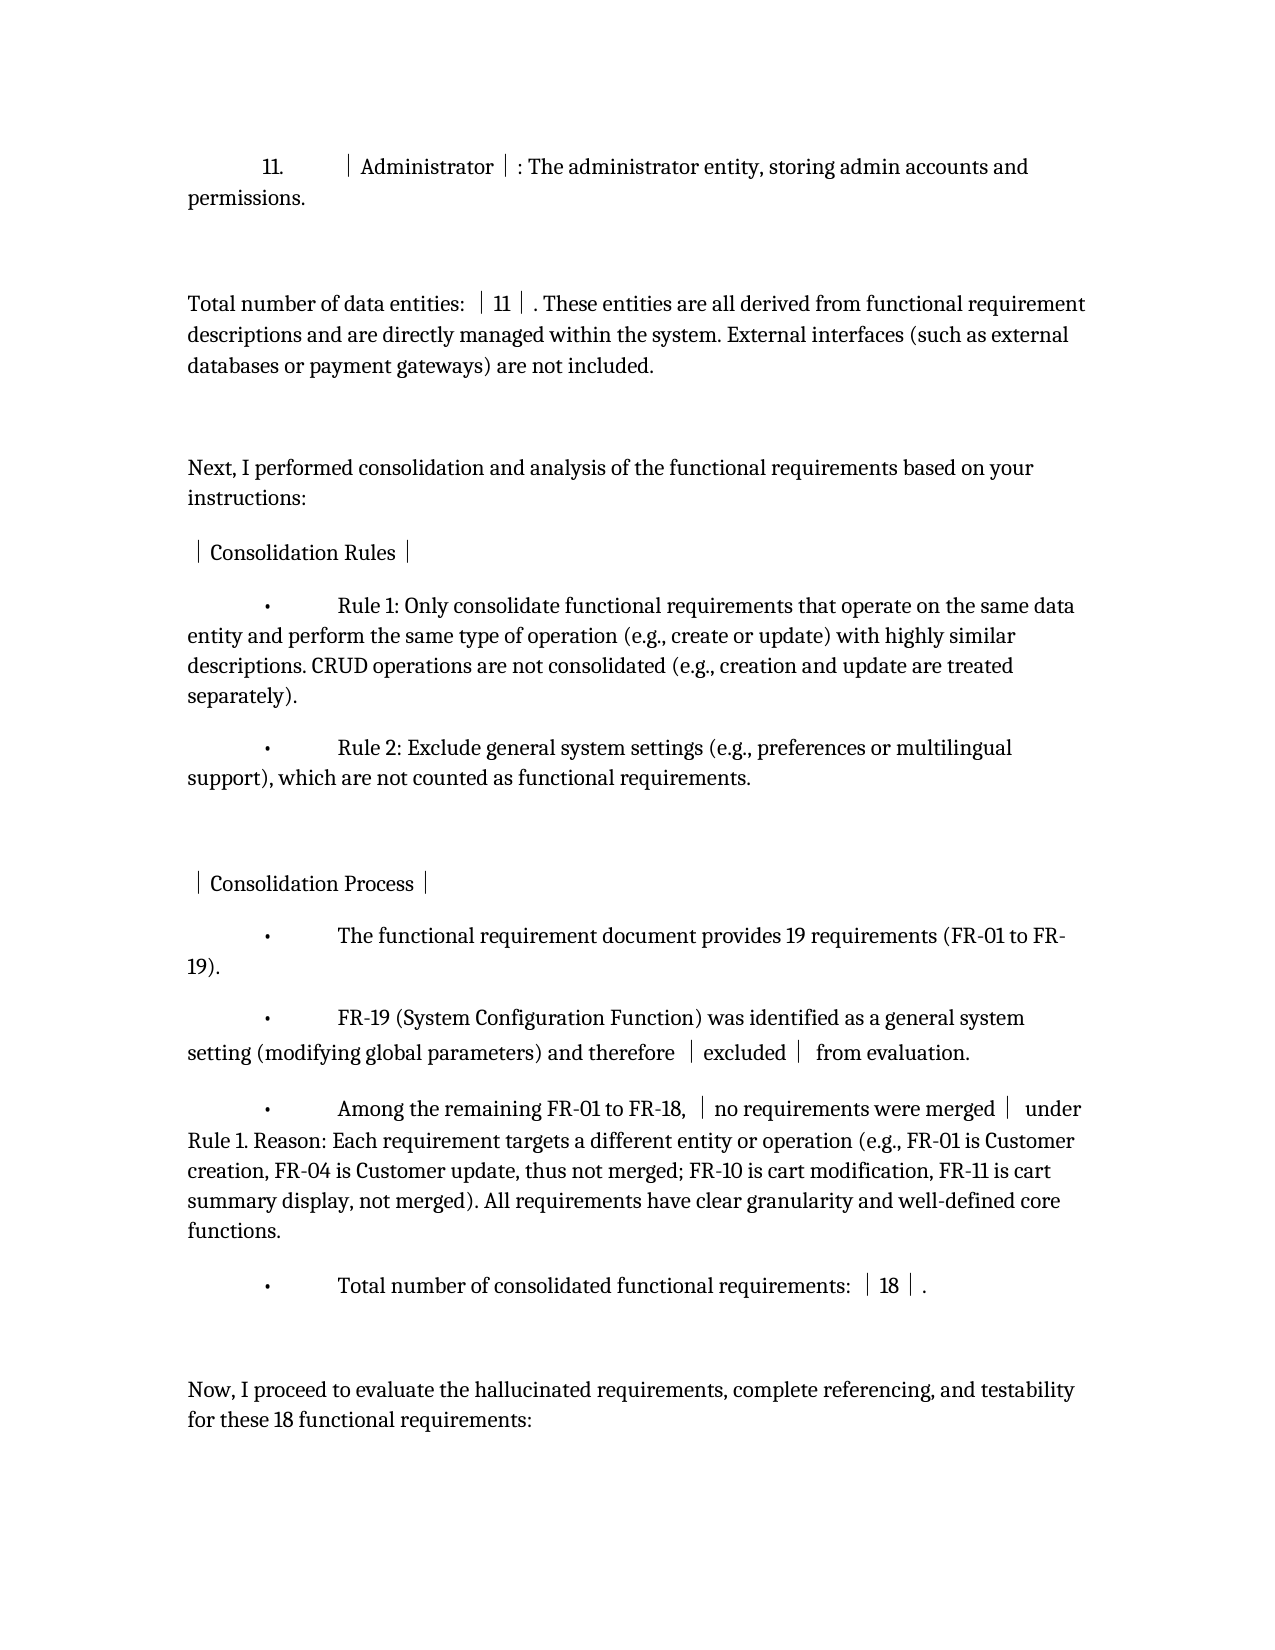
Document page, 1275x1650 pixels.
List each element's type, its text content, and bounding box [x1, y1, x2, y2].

text • Rule 2: Exclude general system settings (e.g., preferences or multilingual support), which are not counted as functional requirements. [187, 734, 1087, 791]
text ｜Consolidation Process｜ [187, 867, 1087, 898]
text • Among the remaining FR-01 to FR-18, ｜no requirements were merged｜ under Rule 1. Reason: Each requirement targets a different entity or operation (e.g., FR-01 is Customer creation, FR-04 is Customer update, thus not merged; FR-10 is cart modification, FR-11 is cart summary display, not merged). All requirements have clear granularity and well-defined core functions. [187, 1092, 1087, 1244]
text Now, I proceed to evaluate the hallucinated requirements, complete referencing, and testability for these 18 functional requirements: [187, 1377, 1087, 1433]
text Total number of data entities: ｜11｜. These entities are all derived from functional requirement descriptions and are directly managed within the system. External interfaces (such as external databases or payment gateways) are not included. [187, 287, 1087, 379]
text 11. ｜Administrator｜: The administrator entity, storing admin accounts and permissions. [187, 150, 1087, 211]
text ｜Consolidation Rules｜ [187, 536, 1087, 567]
text • The functional requirement document provides 19 requirements (FR-01 to FR-19). [187, 923, 1087, 980]
text • FR-19 (System Configuration Function) was identified as a general system setting (modifying global parameters) and therefore ｜excluded｜ from evaluation. [187, 1004, 1087, 1067]
text • Total number of consolidated functional requirements: ｜18｜. [187, 1269, 1087, 1300]
text Next, I performed consolidation and analysis of the functional requirements based on your instructions: [187, 454, 1087, 511]
text • Rule 1: Only consolidate functional requirements that operate on the same data entity and perform the same type of operation (e.g., create or update) with highly similar descriptions. CRUD operations are not consolidated (e.g., creation and update are treated separately). [187, 593, 1087, 709]
